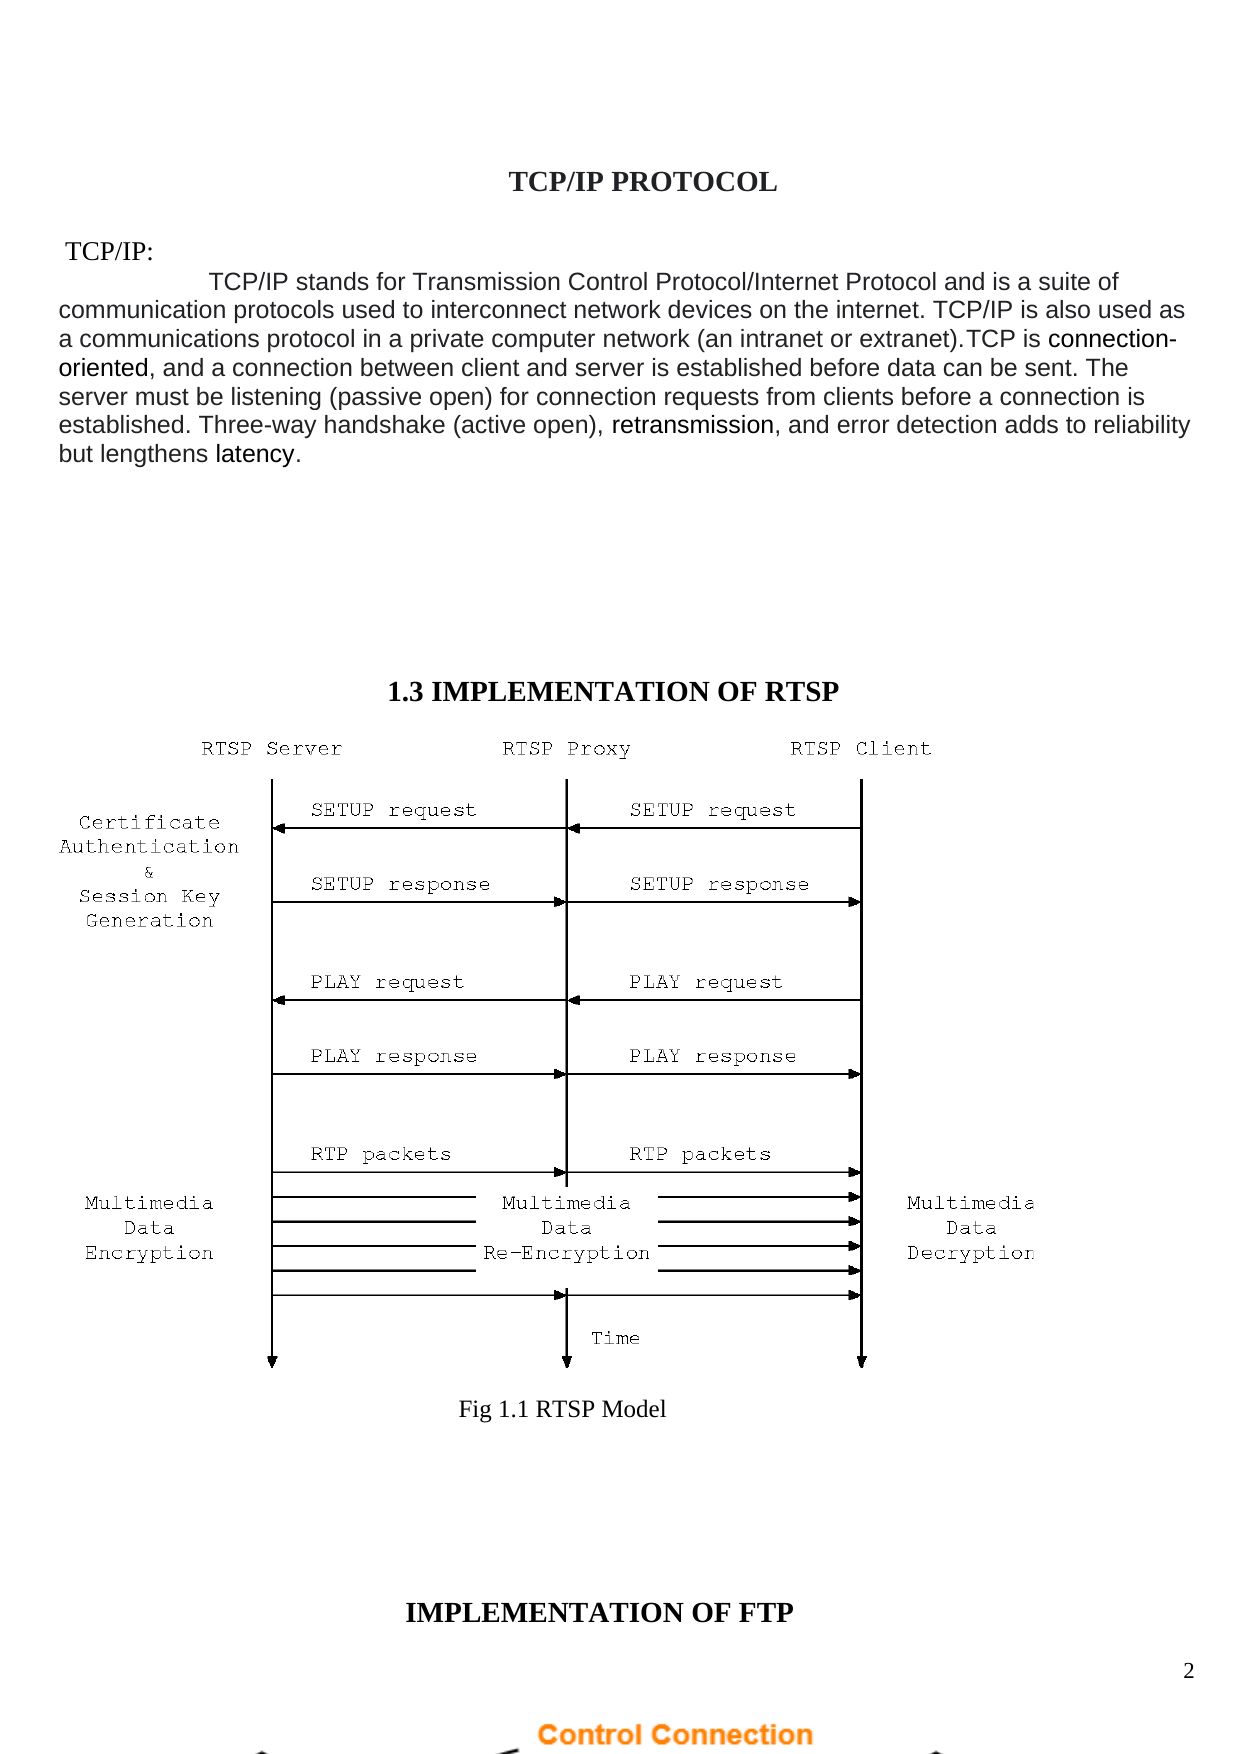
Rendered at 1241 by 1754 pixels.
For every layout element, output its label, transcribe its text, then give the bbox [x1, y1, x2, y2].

subtitle IMPLEMENTATION OF RTSP [387, 674, 1194, 707]
text TCP/IP PROTOCOL [74, 164, 1194, 198]
text TCP/IP stands for Transmission Control Protocol/Internet Protocol and is a suite of communication protocols used to interconnect network devices on the internet. TCP/IP is also used as a communications protocol in a private computer network (an intranet or extranet).TCP is connection-oriented, and a connection between client and server is established before data can be sent. The server must be listening (passive open) for connection requests from clients before a connection is established. Three-way handshake (active open), retransmission, and error detection adds to reliability but lengthens latency. [58, 267, 1194, 468]
text TCP/IP: [58, 236, 1194, 267]
text IMPLEMENTATION OF FTP [358, 1595, 1194, 1629]
picture [171, 1715, 1025, 1754]
picture [58, 740, 1034, 1368]
text Fig 1.1 RTSP Model [358, 1394, 1194, 1423]
